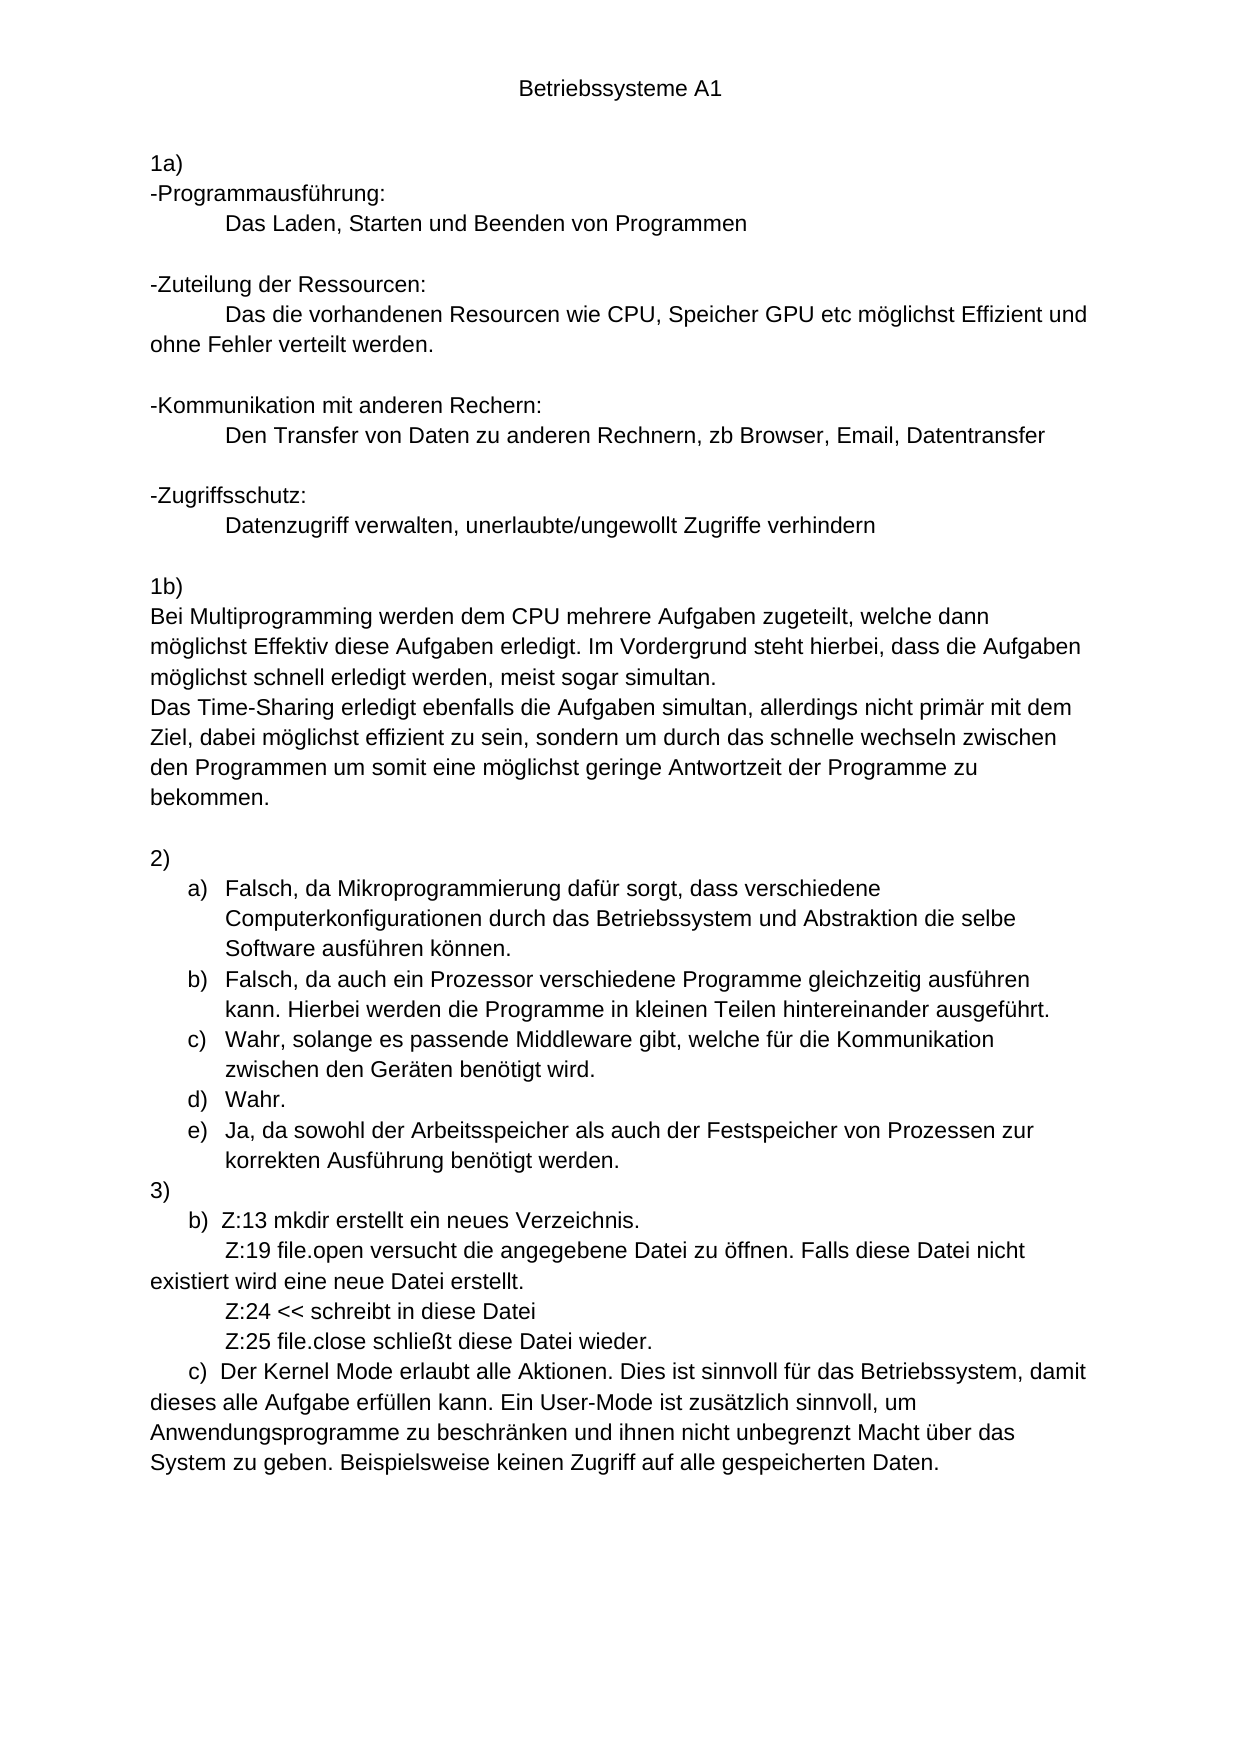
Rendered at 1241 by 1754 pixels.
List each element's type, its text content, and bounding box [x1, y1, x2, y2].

list Ja, da sowohl der Arbeitsspeicher als auch der Festspeicher von Prozessen zur korrekten Ausführung benötigt werden. [187, 1117, 1090, 1173]
text -Zugriffsschutz: [150, 482, 1090, 509]
text Das Time-Sharing erledigt ebenfalls die Aufgaben simultan, allerdings nicht primär mit dem Ziel, dabei möglichst effizient zu sein, sondern um durch das schnelle wechseln zwischen den Programmen um somit eine möglichst geringe Antwortzeit der Programme zu bekommen. [150, 694, 1090, 811]
text 3) [150, 1177, 1090, 1203]
list Falsch, da auch ein Prozessor verschiedene Programme gleichzeitig ausführen kann. Hierbei werden die Programme in kleinen Teilen hintereinander ausgeführt. [187, 966, 1090, 1022]
text c) Der Kernel Mode erlaubt alle Aktionen. Dies ist sinnvoll für das Betriebssystem, damit dieses alle Aufgabe erfüllen kann. Ein User-Mode ist zusätzlich sinnvoll, um Anwendungsprogramme zu beschränken und ihnen nicht unbegrenzt Macht über das System zu geben. Beispielsweise keinen Zugriff auf alle gespeicherten Daten. [150, 1358, 1090, 1475]
text -Programmausführung: [150, 180, 1090, 207]
text Den Transfer von Daten zu anderen Rechnern, zb Browser, Email, Datentransfer [150, 422, 1090, 448]
text Z:19 file.open versucht die angegebene Datei zu öffnen. Falls diese Datei nicht existiert wird eine neue Datei erstellt. [150, 1237, 1090, 1294]
text -Kommunikation mit anderen Rechern: [150, 392, 1090, 418]
text b) Z:13 mkdir erstellt ein neues Verzeichnis. [150, 1207, 1090, 1234]
text Datenzugriff verwalten, unerlaubte/ungewollt Zugriffe verhindern [150, 512, 1090, 539]
text Das die vorhandenen Resourcen wie CPU, Speicher GPU etc möglichst Effizient und ohne Fehler verteilt werden. [150, 301, 1090, 358]
text Das Laden, Starten und Beenden von Programmen [150, 210, 1090, 237]
text 1b) [150, 573, 1090, 599]
text Z:24 << schreibt in diese Datei [150, 1298, 1090, 1324]
text Z:25 file.close schließt diese Datei wieder. [150, 1328, 1090, 1354]
text -Zuteilung der Ressourcen: [150, 271, 1090, 297]
list Wahr, solange es passende Middleware gibt, welche für die Kommunikation zwischen den Geräten benötigt wird. [187, 1026, 1090, 1083]
text 1a) [150, 150, 1090, 176]
list Wahr. [187, 1086, 1090, 1113]
text Bei Multiprogramming werden dem CPU mehrere Aufgaben zugeteilt, welche dann möglichst Effektiv diese Aufgaben erledigt. Im Vordergrund steht hierbei, dass die Aufgaben möglichst schnell erledigt werden, meist sogar simultan. [150, 603, 1090, 690]
list Falsch, da Mikroprogrammierung dafür sorgt, dass verschiedene Computerkonfigurationen durch das Betriebssystem und Abstraktion die selbe Software ausführen können. [187, 875, 1090, 962]
text 2) [150, 845, 1090, 871]
